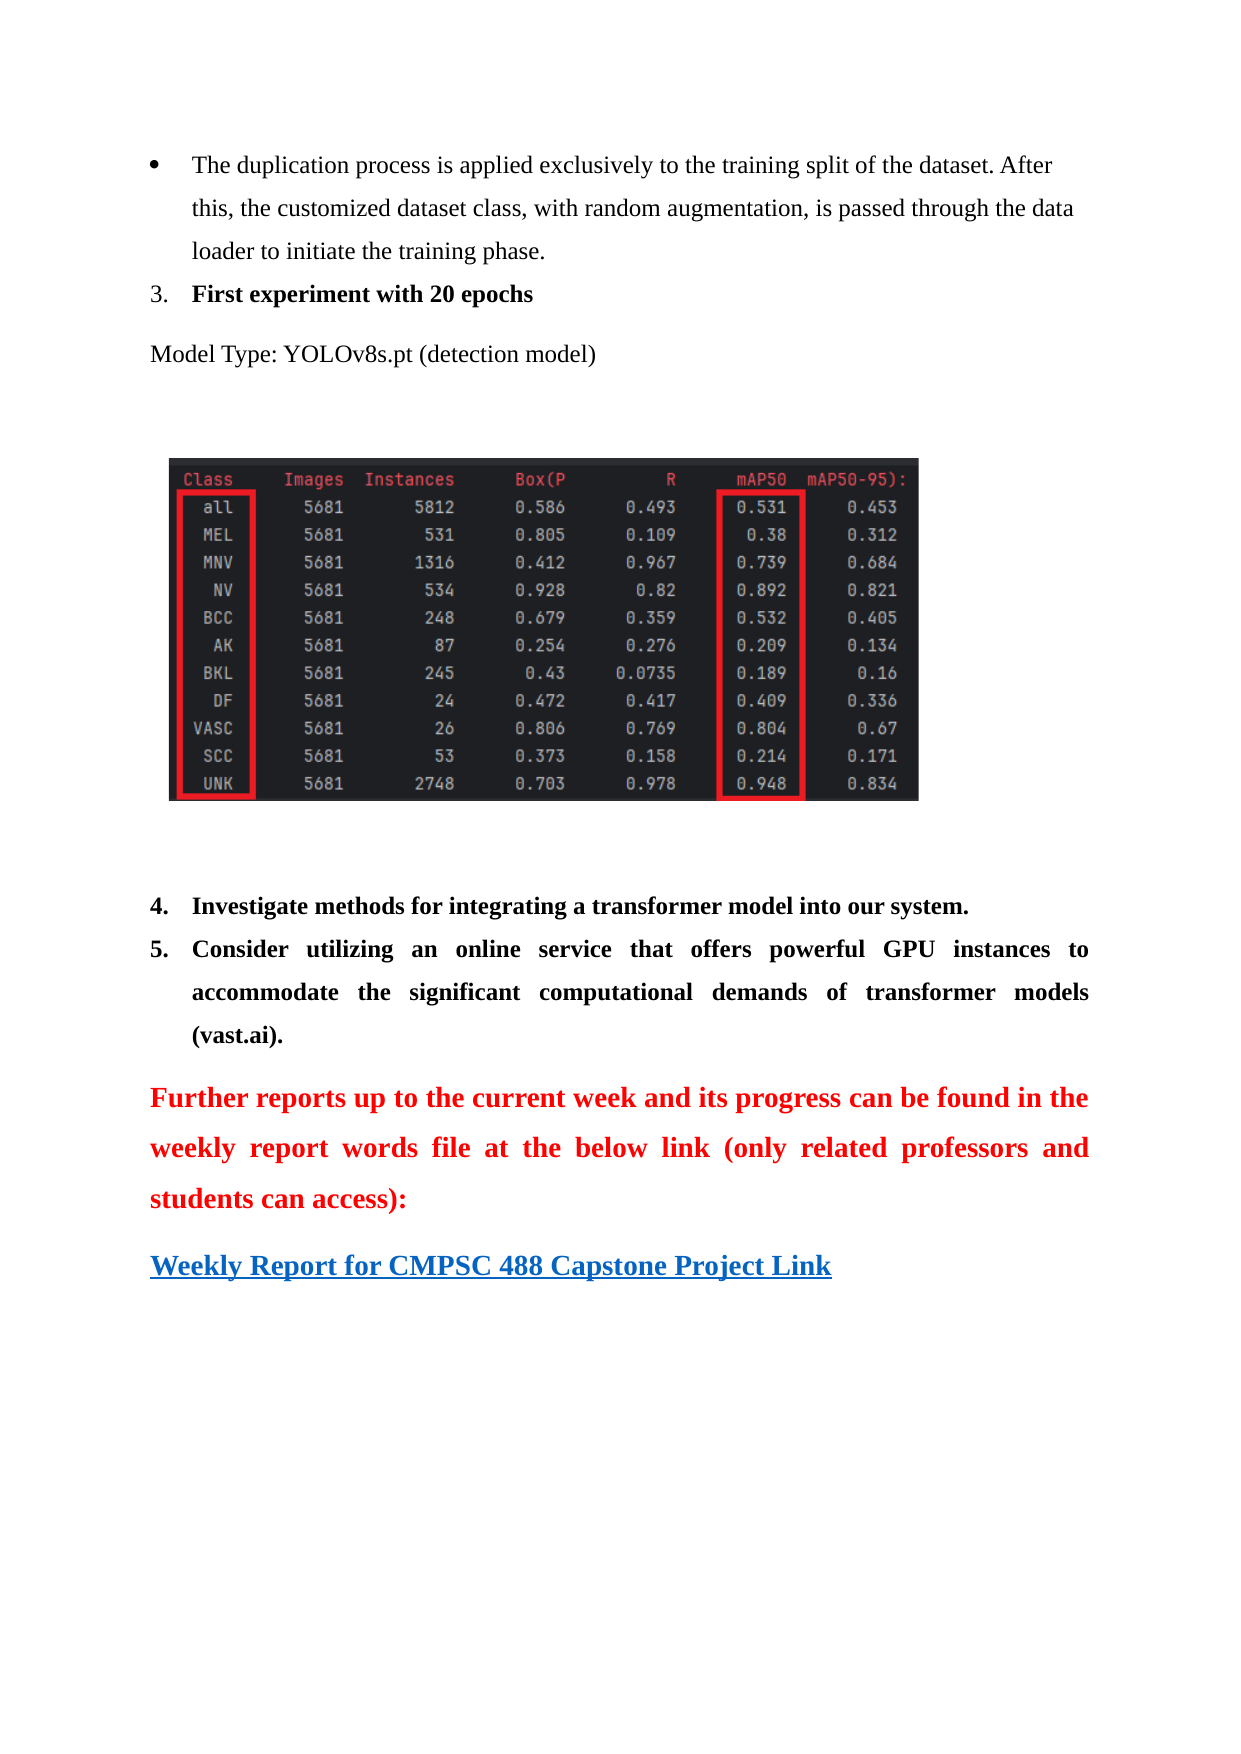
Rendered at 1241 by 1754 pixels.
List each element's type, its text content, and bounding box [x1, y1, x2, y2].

text Model Type: YOLOv8s.pt (detection model) [150, 339, 1090, 368]
list Consider utilizing an online service that offers powerful GPU instances to accommodate the significant computational demands of transformer models (vast.ai). [150, 934, 1090, 1049]
text Weekly Report for CMPSC 488 Capstone Project Link [150, 1248, 1090, 1281]
list Investigate methods for integrating a transformer model into our system. [150, 891, 1090, 920]
text Further reports up to the current week and its progress can be found in the weekly report words file at the below link (only related professors and students can access): [150, 1080, 1090, 1214]
list First experiment with 20 epochs [150, 279, 1090, 308]
list The duplication process is applied exclusively to the training split of the dataset. After this, the customized dataset class, with random augmentation, is passed through the data loader to initiate the training phase. [150, 150, 1090, 265]
